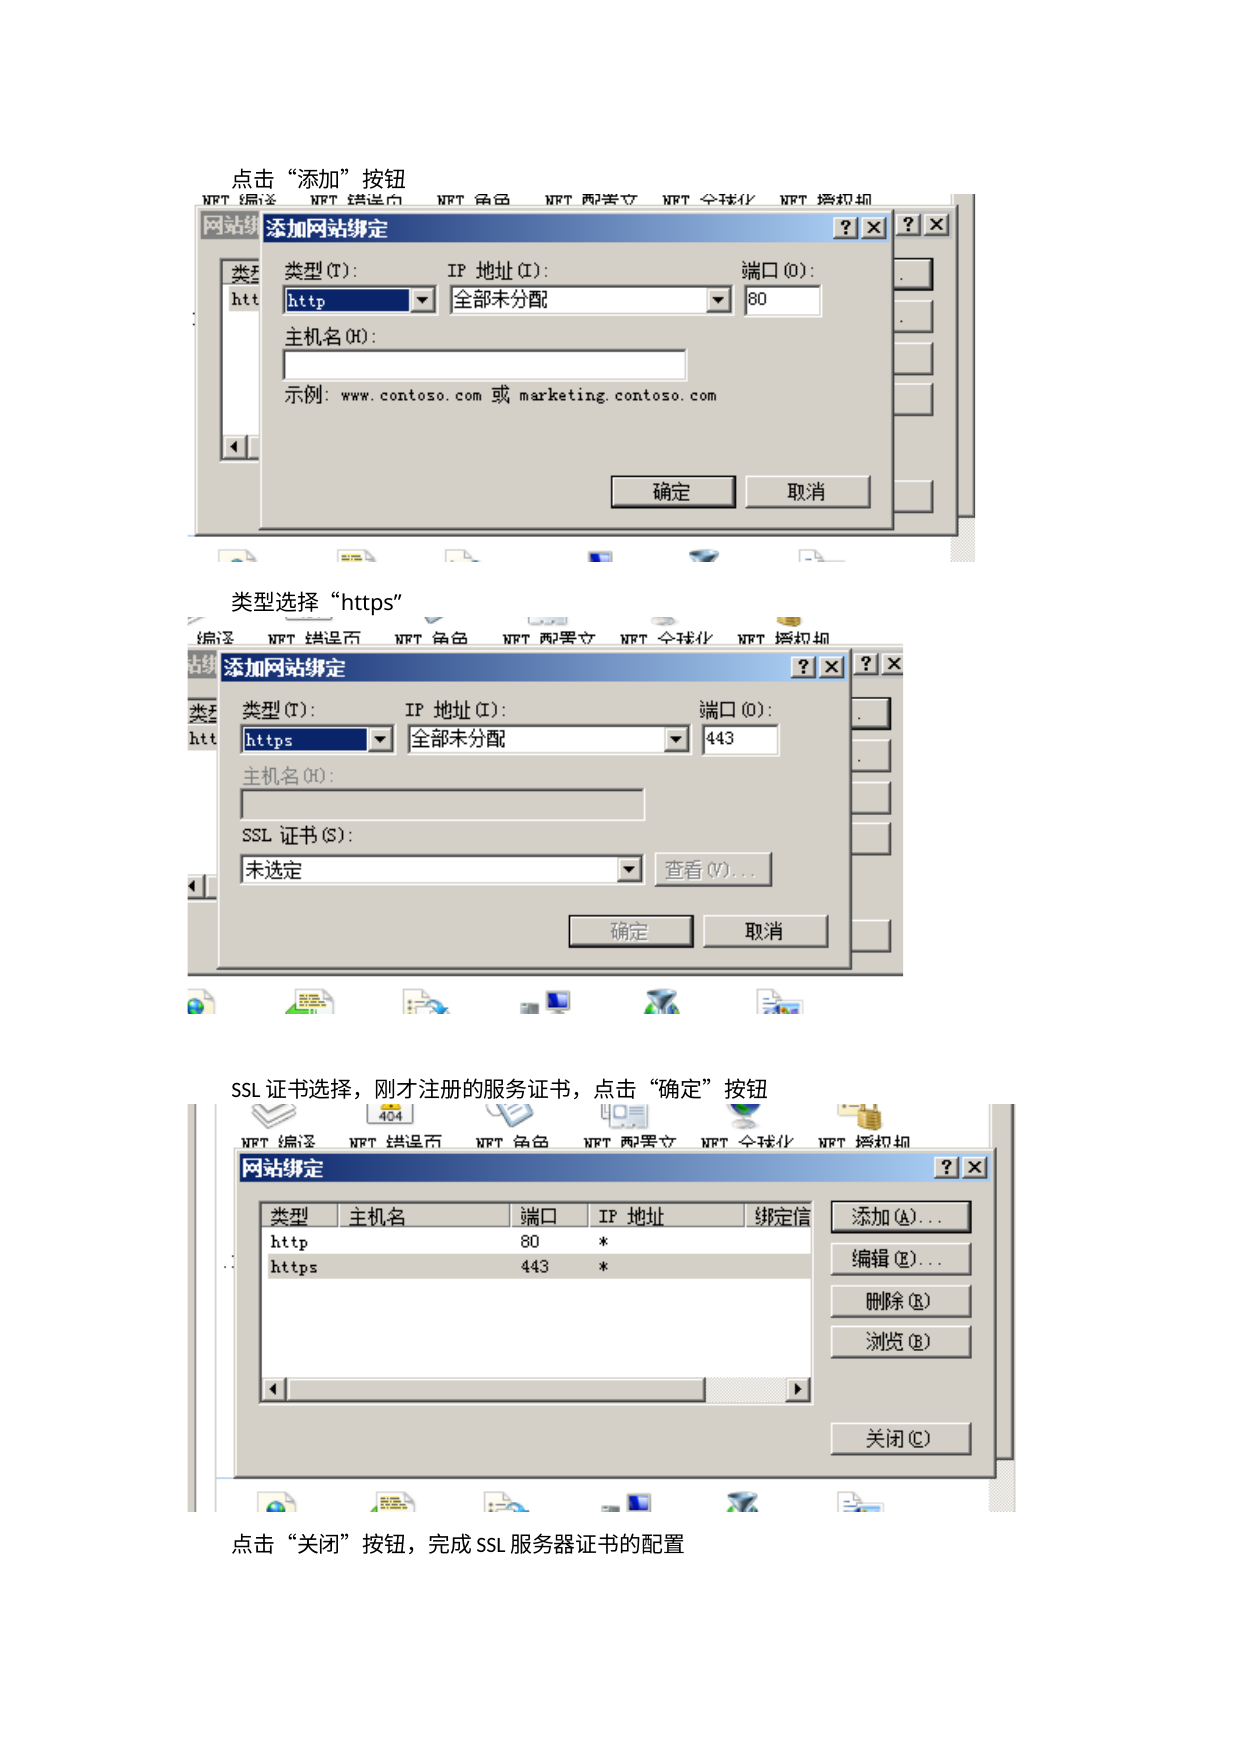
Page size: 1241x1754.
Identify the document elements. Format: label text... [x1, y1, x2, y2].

picture [187, 194, 976, 562]
picture [187, 617, 904, 1014]
text SSL证书选择，刚才注册的服务证书，点击“确定”按钮 [187, 1072, 1053, 1104]
picture [187, 1104, 1022, 1512]
text 点击“关闭”按钮，完成SSL服务器证书的配置 [187, 1527, 1053, 1559]
text 类型选择“https” [187, 584, 1053, 617]
text 点击“添加”按钮 [187, 162, 1053, 194]
